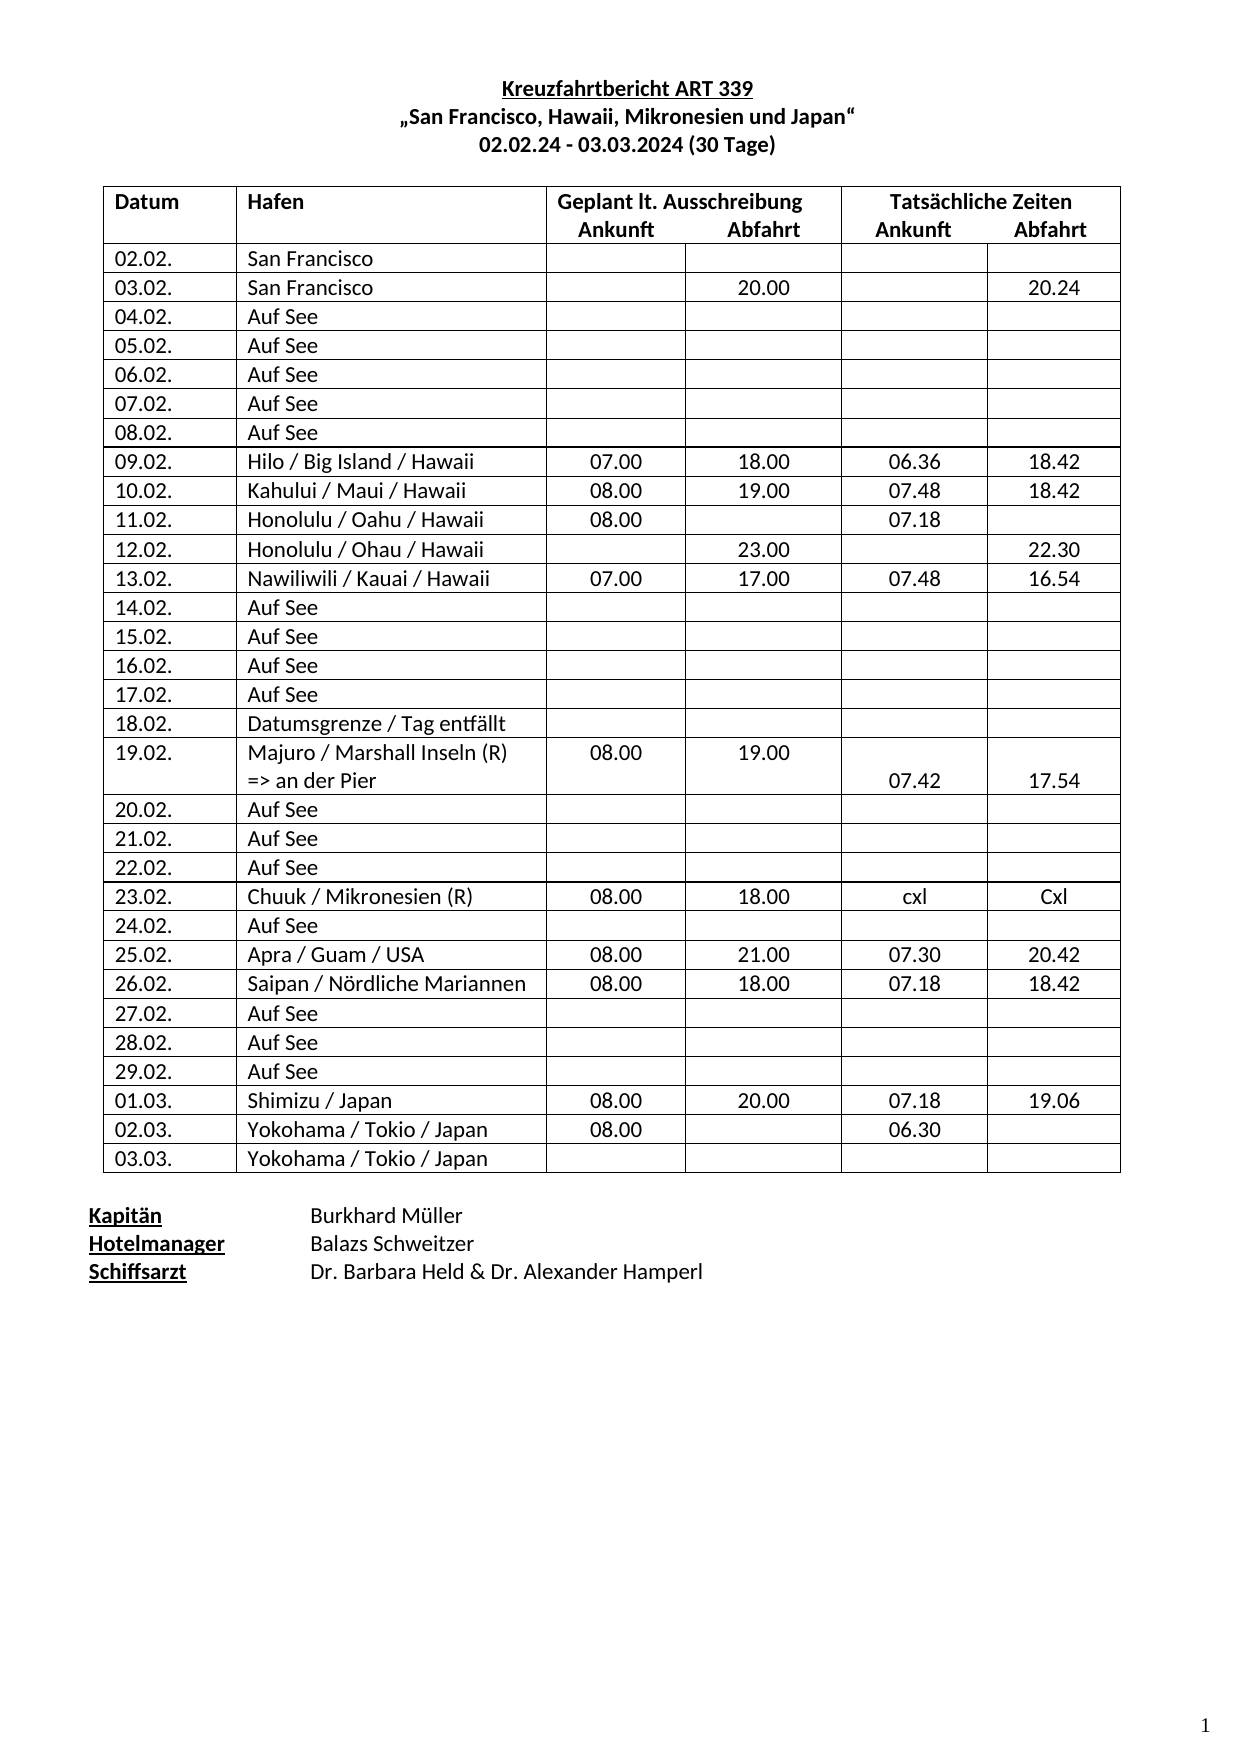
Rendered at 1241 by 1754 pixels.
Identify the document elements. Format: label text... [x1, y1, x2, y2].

table_cell 18.42 [988, 477, 1120, 504]
table_cell 08.00 [547, 883, 685, 910]
table_cell 23.00 [686, 535, 841, 563]
table_cell Auf See [237, 795, 546, 823]
table_cell [686, 709, 841, 737]
table_cell Auf See [237, 331, 546, 359]
table_cell [842, 360, 987, 388]
table_cell [547, 824, 685, 852]
table_cell Auf See [237, 853, 546, 881]
text Kapitän Burkhard Müller [89, 1201, 1211, 1229]
table_cell [842, 389, 987, 417]
table_cell [842, 795, 987, 823]
table_cell 07.00 [547, 448, 685, 476]
table_cell [547, 709, 685, 737]
table_cell Honolulu / Oahu / Hawaii [237, 506, 546, 534]
table_cell 08.02. [104, 419, 236, 446]
table_cell Yokohama / Tokio / Japan [237, 1115, 546, 1143]
table_cell [988, 360, 1120, 388]
table_cell [988, 389, 1120, 417]
table_cell [988, 680, 1120, 708]
table_cell 15.02. [104, 622, 236, 650]
table_cell [547, 911, 685, 939]
table_cell [988, 853, 1120, 881]
table_cell [988, 999, 1120, 1027]
table_cell 08.00 [547, 970, 685, 998]
table_cell [547, 1057, 685, 1085]
table_cell 13.02. [104, 564, 236, 592]
table_cell 06.36 [842, 448, 987, 476]
table_cell Yokohama / Tokio / Japan [237, 1144, 546, 1172]
table_cell [686, 1057, 841, 1085]
table_cell [842, 244, 987, 272]
table_cell 03.02. [104, 273, 236, 301]
table_cell 07.30 [842, 941, 987, 968]
table_cell 07.02. [104, 389, 236, 417]
table_cell [842, 419, 987, 446]
table_cell [547, 651, 685, 679]
table_cell 21.00 [686, 941, 841, 968]
table_cell [547, 419, 685, 446]
table_cell [547, 273, 685, 301]
table_cell 06.30 [842, 1115, 987, 1143]
table_cell 12.02. [104, 535, 236, 563]
table_cell 26.02. [104, 970, 236, 998]
table_cell Nawiliwili / Kauai / Hawaii [237, 564, 546, 592]
table_cell Kahului / Maui / Hawaii [237, 477, 546, 504]
table_cell 07.00 [547, 564, 685, 592]
table_cell Auf See [237, 593, 546, 621]
table_cell 07.42 [842, 738, 987, 794]
table_cell [842, 535, 987, 563]
table_cell 18.00 [686, 970, 841, 998]
table_cell 24.02. [104, 911, 236, 939]
table_cell 08.00 [547, 1115, 685, 1143]
table_cell [547, 622, 685, 650]
table_cell [988, 506, 1120, 534]
table_cell [842, 651, 987, 679]
table_cell [686, 389, 841, 417]
table_cell 20.02. [104, 795, 236, 823]
table_cell Auf See [237, 419, 546, 446]
table_cell [686, 419, 841, 446]
table_cell [988, 622, 1120, 650]
table_cell 08.00 [547, 1086, 685, 1114]
table_cell [686, 999, 841, 1027]
table_cell 27.02. [104, 999, 236, 1027]
table_cell [686, 331, 841, 359]
table_cell [988, 593, 1120, 621]
table_cell [842, 680, 987, 708]
table_cell [686, 680, 841, 708]
table_cell [842, 709, 987, 737]
table_cell 20.00 [686, 1086, 841, 1114]
table_cell 08.00 [547, 477, 685, 504]
table_cell 19.00 [686, 477, 841, 504]
table_cell [547, 853, 685, 881]
table_cell Apra / Guam / USA [237, 941, 546, 968]
table_cell [988, 1115, 1120, 1143]
table_cell 09.02. [104, 448, 236, 476]
table_cell Auf See [237, 1057, 546, 1085]
table_cell 07.18 [842, 1086, 987, 1114]
table_cell [547, 680, 685, 708]
table_cell [988, 1057, 1120, 1085]
table_cell [842, 302, 987, 330]
table_cell [988, 302, 1120, 330]
table_cell 29.02. [104, 1057, 236, 1085]
table_cell [842, 622, 987, 650]
text Hotelmanager Balazs Schweitzer [89, 1229, 1122, 1257]
table_cell 20.00 [686, 273, 841, 301]
table_cell San Francisco [237, 273, 546, 301]
table_cell [988, 709, 1120, 737]
table_cell [686, 911, 841, 939]
table_cell 20.42 [988, 941, 1120, 968]
table_cell 18.02. [104, 709, 236, 737]
table_cell 02.03. [104, 1115, 236, 1143]
table_header Tatsächliche Zeiten Ankunft Abfahrt [842, 187, 1120, 243]
table_cell Chuuk / Mikronesien (R) [237, 883, 546, 910]
table_cell [547, 593, 685, 621]
table_header Geplant lt. Ausschreibung Ankunft Abfahrt [547, 187, 841, 243]
table_cell [842, 999, 987, 1027]
table_cell [547, 331, 685, 359]
table_cell Auf See [237, 302, 546, 330]
table_cell 07.18 [842, 506, 987, 534]
table_cell 17.02. [104, 680, 236, 708]
table_cell Auf See [237, 360, 546, 388]
table_cell 05.02. [104, 331, 236, 359]
table_cell Honolulu / Ohau / Hawaii [237, 535, 546, 563]
table_cell 19.00 [686, 738, 841, 794]
table_cell Datumsgrenze / Tag entfällt [237, 709, 546, 737]
table_cell [842, 1144, 987, 1172]
table_cell [988, 244, 1120, 272]
table_cell [686, 506, 841, 534]
table_cell [686, 853, 841, 881]
table_cell 28.02. [104, 1028, 236, 1056]
table_cell 22.02. [104, 853, 236, 881]
table_cell 08.00 [547, 738, 685, 794]
table_cell 21.02. [104, 824, 236, 852]
table_cell [686, 651, 841, 679]
table_cell [547, 999, 685, 1027]
table_cell Auf See [237, 622, 546, 650]
table_cell [988, 795, 1120, 823]
table_cell [686, 795, 841, 823]
table_cell 20.24 [988, 273, 1120, 301]
table_cell 02.02. [104, 244, 236, 272]
table_cell Auf See [237, 1028, 546, 1056]
table_cell 18.00 [686, 883, 841, 910]
table_cell [547, 795, 685, 823]
table_cell [547, 535, 685, 563]
table_cell 03.03. [104, 1144, 236, 1172]
table_cell [842, 1028, 987, 1056]
table_cell 07.18 [842, 970, 987, 998]
table_cell Auf See [237, 680, 546, 708]
table_cell Auf See [237, 651, 546, 679]
table_cell [686, 360, 841, 388]
table_cell 06.02. [104, 360, 236, 388]
table_cell [547, 389, 685, 417]
table_cell 17.54 [988, 738, 1120, 794]
table_cell 22.30 [988, 535, 1120, 563]
table_cell Auf See [237, 999, 546, 1027]
table_cell 23.02. [104, 883, 236, 910]
table_header Hafen [237, 187, 546, 243]
table_cell [842, 331, 987, 359]
table_cell 19.06 [988, 1086, 1120, 1114]
table_cell 25.02. [104, 941, 236, 968]
table_cell 08.00 [547, 941, 685, 968]
table_cell [686, 1144, 841, 1172]
table_cell Auf See [237, 911, 546, 939]
table_cell [842, 1057, 987, 1085]
table_cell [686, 622, 841, 650]
table_cell 10.02. [104, 477, 236, 504]
table_cell San Francisco [237, 244, 546, 272]
table_cell 07.48 [842, 564, 987, 592]
table_cell [547, 302, 685, 330]
table_header Datum [104, 187, 236, 243]
table_cell 18.00 [686, 448, 841, 476]
table_cell 19.02. [104, 738, 236, 794]
table_cell 07.48 [842, 477, 987, 504]
table_cell 14.02. [104, 593, 236, 621]
table_cell Auf See [237, 389, 546, 417]
table_cell Auf See [237, 824, 546, 852]
table_cell [988, 1028, 1120, 1056]
table_cell [842, 853, 987, 881]
text 02.02.24 - 03.03.2024 (30 Tage) [89, 130, 1166, 158]
table_cell [842, 273, 987, 301]
table_cell [686, 1028, 841, 1056]
table_cell [686, 302, 841, 330]
table_cell 04.02. [104, 302, 236, 330]
table_cell [988, 824, 1120, 852]
table_cell [547, 360, 685, 388]
table_cell 11.02. [104, 506, 236, 534]
table_cell [686, 593, 841, 621]
table_cell [686, 1115, 841, 1143]
table_cell [988, 651, 1120, 679]
table_cell Cxl [988, 883, 1120, 910]
table_cell [547, 244, 685, 272]
table_cell 01.03. [104, 1086, 236, 1114]
table_cell [988, 331, 1120, 359]
table_cell [988, 419, 1120, 446]
text Schiffsarzt Dr. Barbara Held & Dr. Alexander Hamperl [89, 1257, 1122, 1285]
table_cell [988, 1144, 1120, 1172]
table_cell [988, 911, 1120, 939]
table_cell [842, 911, 987, 939]
table_cell 16.02. [104, 651, 236, 679]
table_cell 08.00 [547, 506, 685, 534]
table_cell 17.00 [686, 564, 841, 592]
table_cell [842, 824, 987, 852]
table_cell [686, 244, 841, 272]
table_cell [686, 824, 841, 852]
text Kreuzfahrtbericht ART 339 [89, 74, 1166, 102]
table_cell Hilo / Big Island / Hawaii [237, 448, 546, 476]
table_cell cxl [842, 883, 987, 910]
table_cell 16.54 [988, 564, 1120, 592]
table_cell Saipan / Nördliche Mariannen [237, 970, 546, 998]
table_cell Shimizu / Japan [237, 1086, 546, 1114]
table_cell 18.42 [988, 970, 1120, 998]
table_cell 18.42 [988, 448, 1120, 476]
table_cell Majuro / Marshall Inseln (R) => an der Pier [237, 738, 546, 794]
table_cell [547, 1028, 685, 1056]
table_cell [842, 593, 987, 621]
text „San Francisco, Hawaii, Mikronesien und Japan“ [89, 102, 1166, 130]
table_cell [547, 1144, 685, 1172]
